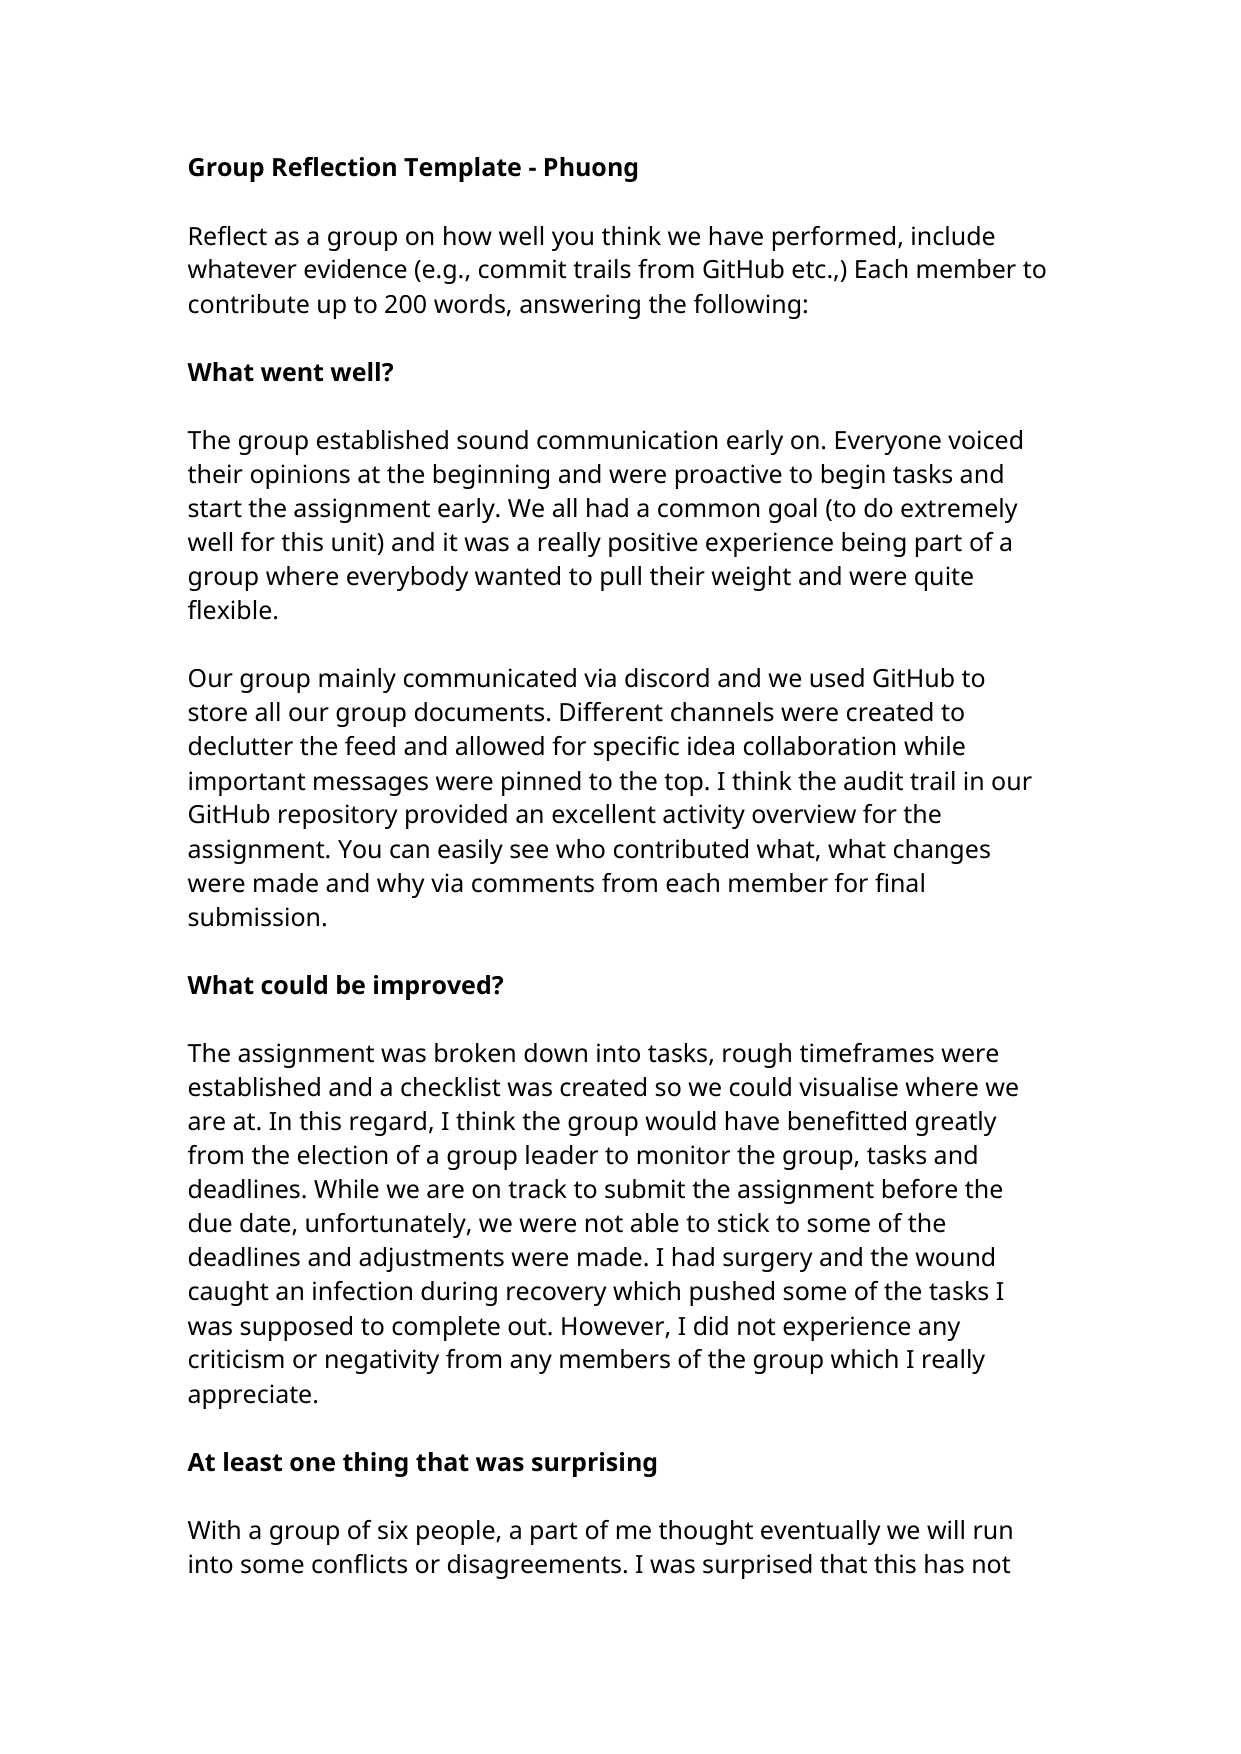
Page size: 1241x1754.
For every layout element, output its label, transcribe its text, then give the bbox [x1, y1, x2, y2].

text What could be improved? [187, 967, 1053, 1002]
text The assignment was broken down into tasks, rough timeframes were established and a checklist was created so we could visualise where we are at. In this regard, I think the group would have benefitted greatly from the election of a group leader to monitor the group, tasks and deadlines. While we are on track to submit the assignment before the due date, unfortunately, we were not able to stick to some of the deadlines and adjustments were made. I had surgery and the wound caught an infection during recovery which pushed some of the tasks I was supposed to complete out. However, I did not experience any criticism or negativity from any members of the group which I really appreciate. [187, 1036, 1053, 1410]
text The group established sound communication early on. Everyone voiced their opinions at the beginning and were proactive to begin tasks and start the assignment early. We all had a common goal (to do extremely well for this unit) and it was a really positive experience being part of a group where everybody wanted to pull their weight and were quite flexible. [187, 422, 1053, 627]
text At least one thing that was surprising [187, 1444, 1053, 1478]
text Reflect as a group on how well you think we have performed, include whatever evidence (e.g., commit trails from GitHub etc.,) Each member to contribute up to 200 words, answering the following: [187, 218, 1053, 320]
text Group Reflection Template - Phuong [187, 150, 1053, 184]
text What went well? [187, 354, 1053, 388]
text Our group mainly communicated via discord and we used GitHub to store all our group documents. Different channels were created to declutter the feed and allowed for specific idea collaboration while important messages were pinned to the top. I think the audit trail in our GitHub repository provided an excellent activity overview for the assignment. You can easily see who contributed what, what changes were made and why via comments from each member for final submission. [187, 661, 1053, 933]
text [187, 1512, 1053, 1581]
